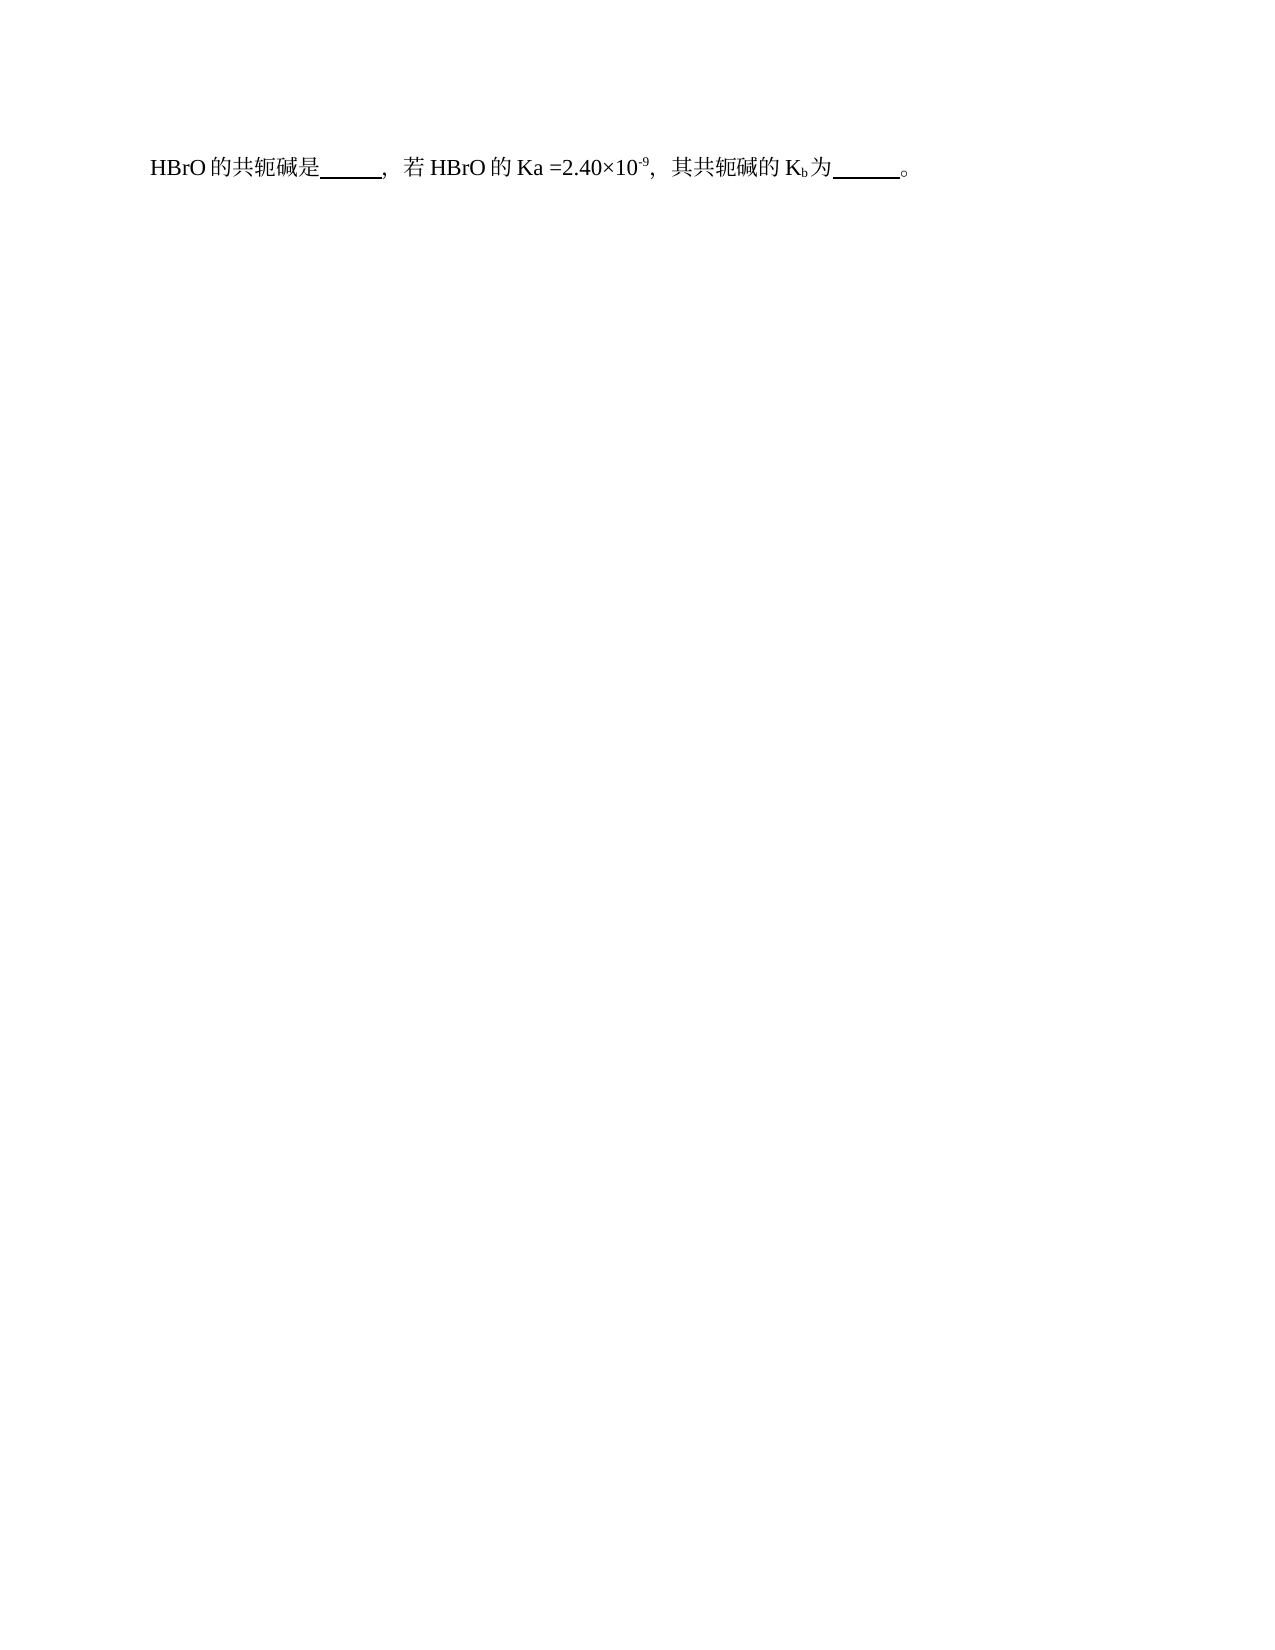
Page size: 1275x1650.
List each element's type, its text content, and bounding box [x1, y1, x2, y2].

text HBrO的共轭碱是 ，若HBrO的Ka =2.40×10-9，其共轭碱的Kb为 。 [150, 150, 1125, 184]
